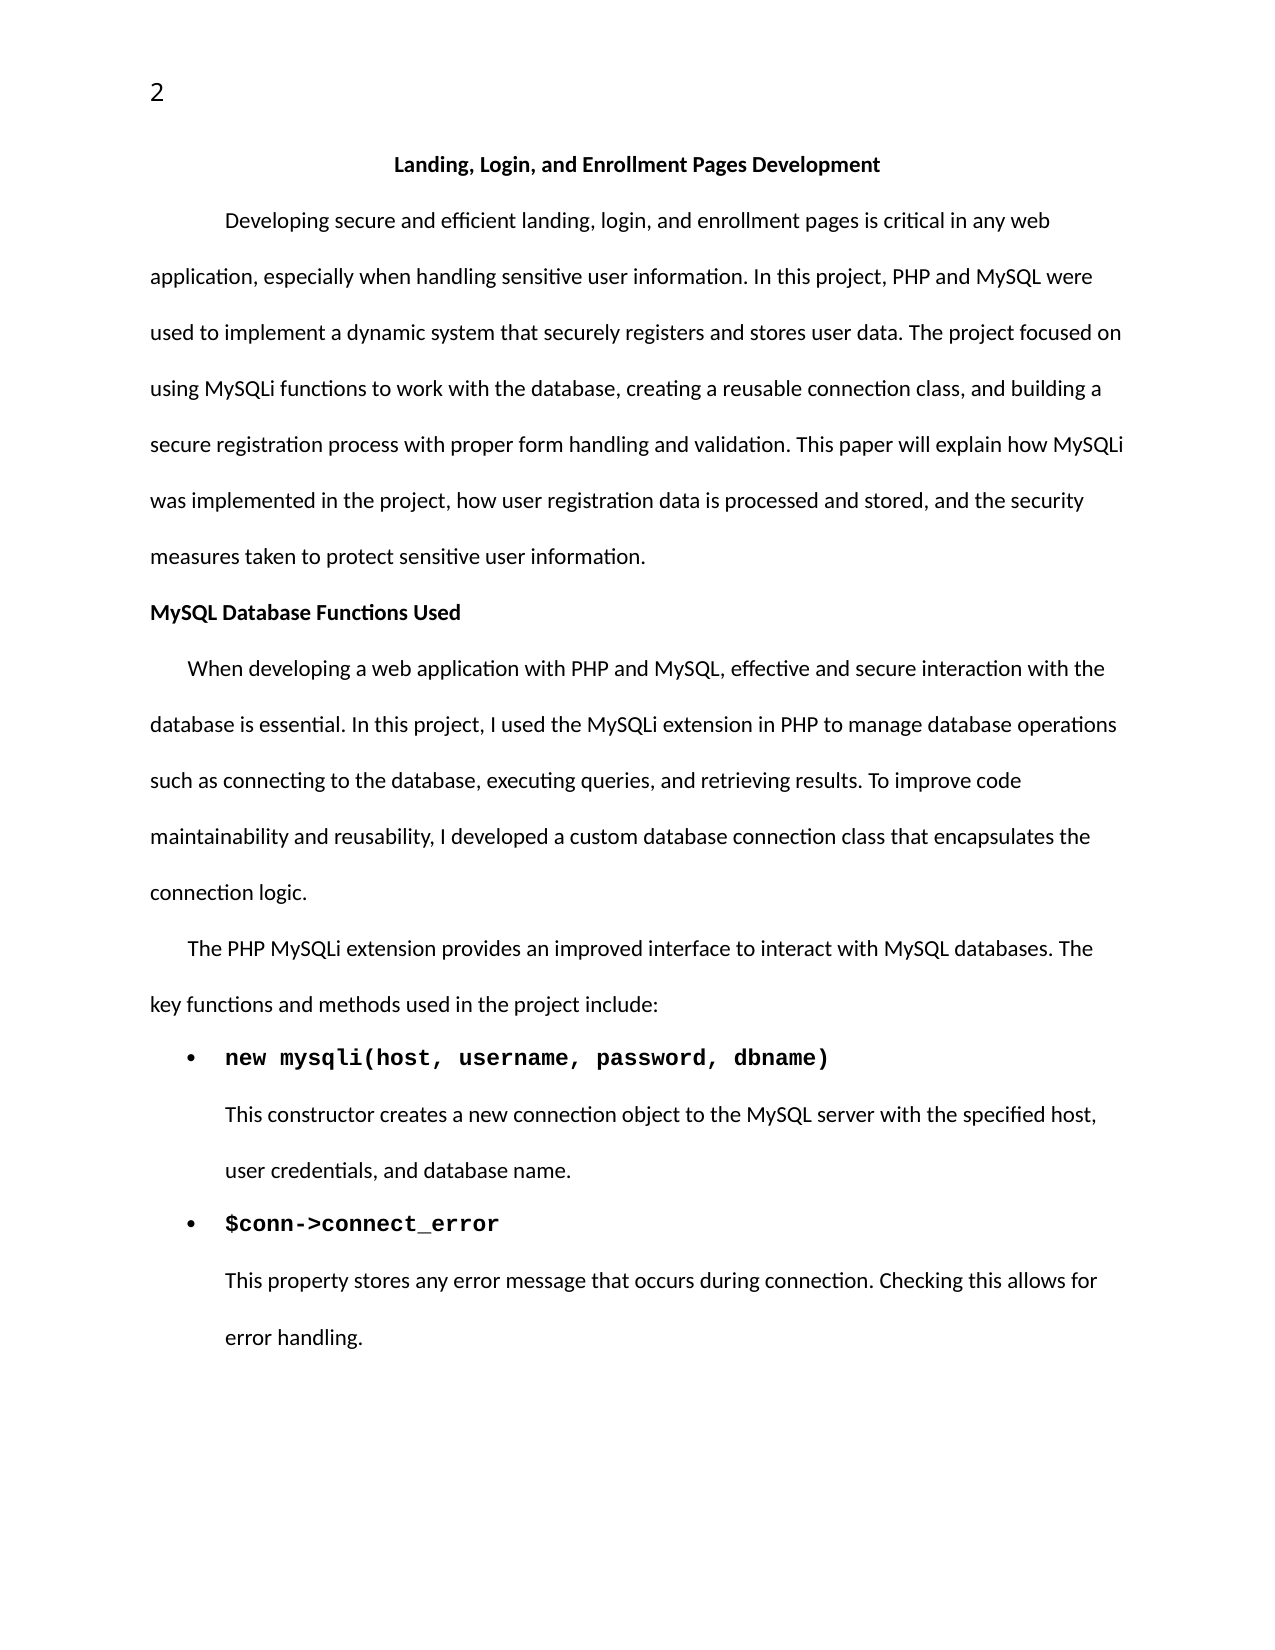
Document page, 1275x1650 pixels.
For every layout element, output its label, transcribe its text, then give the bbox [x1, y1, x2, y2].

text MySQL Database Functions Used [150, 598, 1125, 626]
text Developing secure and efficient landing, login, and enrollment pages is critical in any web application, especially when handling sensitive user information. In this project, PHP and MySQL were used to implement a dynamic system that securely registers and stores user data. The project focused on using MySQLi functions to work with the database, creating a reusable connection class, and building a secure registration process with proper form handling and validation. This paper will explain how MySQLi was implemented in the project, how user registration data is processed and stored, and the security measures taken to protect sensitive user information. [150, 206, 1125, 570]
list $conn->connect_error This property stores any error message that occurs during connection. Checking this allows for error handling. [187, 1213, 1125, 1351]
text The PHP MySQLi extension provides an improved interface to interact with MySQL databases. The key functions and methods used in the project include: [150, 934, 1125, 1019]
text Landing, Login, and Enrollment Pages Development [150, 150, 1125, 178]
text When developing a web application with PHP and MySQL, effective and secure interaction with the database is essential. In this project, I used the MySQLi extension in PHP to manage database operations such as connecting to the database, executing queries, and retrieving results. To improve code maintainability and reusability, I developed a custom database connection class that encapsulates the connection logic. [150, 654, 1125, 907]
list new mysqli(host, username, password, dbname) This constructor creates a new connection object to the MySQL server with the specified host, user credentials, and database name. [187, 1047, 1125, 1185]
